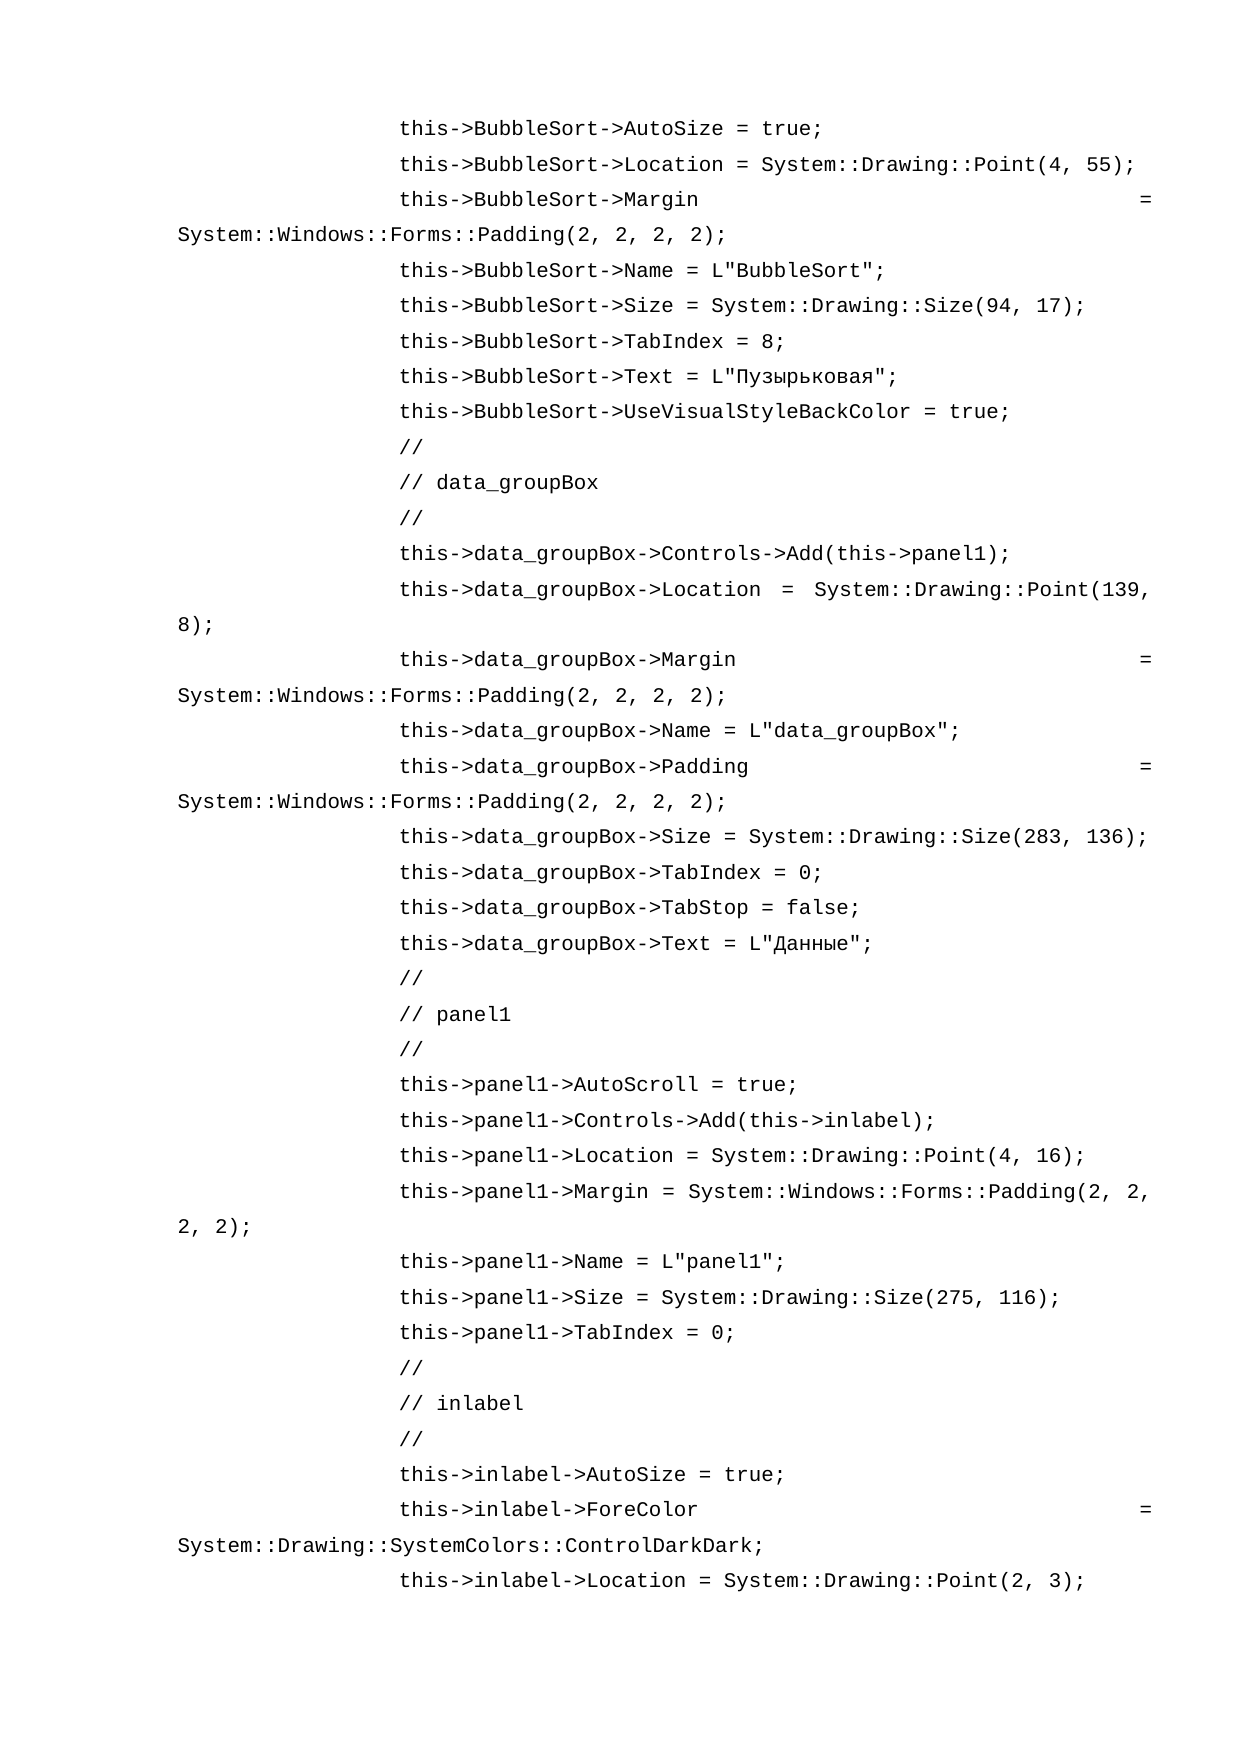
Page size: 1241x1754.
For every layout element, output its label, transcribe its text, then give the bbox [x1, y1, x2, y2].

text this->data_groupBox->Padding = System::Windows::Forms::Padding(2, 2, 2, 2); [177, 756, 1152, 815]
text this->BubbleSort->Name = L"BubbleSort"; [177, 260, 1152, 283]
text this->panel1->Controls->Add(this->inlabel); [177, 1110, 1152, 1133]
text this->data_groupBox->TabStop = false; [177, 897, 1152, 921]
text // [177, 508, 1152, 531]
text this->BubbleSort->Size = System::Drawing::Size(94, 17); [177, 295, 1152, 319]
text this->inlabel->AutoSize = true; [177, 1464, 1152, 1488]
text this->data_groupBox->TabIndex = 0; [177, 862, 1152, 886]
text this->BubbleSort->Location = System::Drawing::Point(4, 55); [177, 153, 1152, 177]
text // [177, 1428, 1152, 1452]
text this->BubbleSort->Text = L"Пузырьковая"; [177, 366, 1152, 390]
text this->panel1->Margin = System::Windows::Forms::Padding(2, 2, 2, 2); [177, 1181, 1152, 1240]
text this->data_groupBox->Name = L"data_groupBox"; [177, 720, 1152, 744]
text this->BubbleSort->Margin = System::Windows::Forms::Padding(2, 2, 2, 2); [177, 189, 1152, 248]
text this->data_groupBox->Controls->Add(this->panel1); [177, 543, 1152, 567]
text // [177, 437, 1152, 461]
text // [177, 1039, 1152, 1063]
text this->BubbleSort->AutoSize = true; [177, 118, 1152, 142]
text this->BubbleSort->TabIndex = 8; [177, 331, 1152, 354]
text this->panel1->TabIndex = 0; [177, 1322, 1152, 1346]
text // [177, 968, 1152, 992]
text this->data_groupBox->Text = L"Данные"; [177, 933, 1152, 956]
text // data_groupBox [177, 472, 1152, 496]
text this->data_groupBox->Size = System::Drawing::Size(283, 136); [177, 826, 1152, 850]
text this->data_groupBox->Margin = System::Windows::Forms::Padding(2, 2, 2, 2); [177, 649, 1152, 708]
text this->panel1->Size = System::Drawing::Size(275, 116); [177, 1287, 1152, 1311]
text // inlabel [177, 1393, 1152, 1417]
text // panel1 [177, 1003, 1152, 1027]
text this->panel1->Name = L"panel1"; [177, 1251, 1152, 1275]
text // [177, 1358, 1152, 1381]
text this->panel1->Location = System::Drawing::Point(4, 16); [177, 1145, 1152, 1169]
text this->inlabel->Location = System::Drawing::Point(2, 3); [177, 1570, 1152, 1594]
text this->BubbleSort->UseVisualStyleBackColor = true; [177, 401, 1152, 425]
text this->inlabel->ForeColor = System::Drawing::SystemColors::ControlDarkDark; [177, 1499, 1152, 1558]
text this->data_groupBox->Location = System::Drawing::Point(139, 8); [177, 578, 1152, 638]
text this->panel1->AutoScroll = true; [177, 1074, 1152, 1098]
